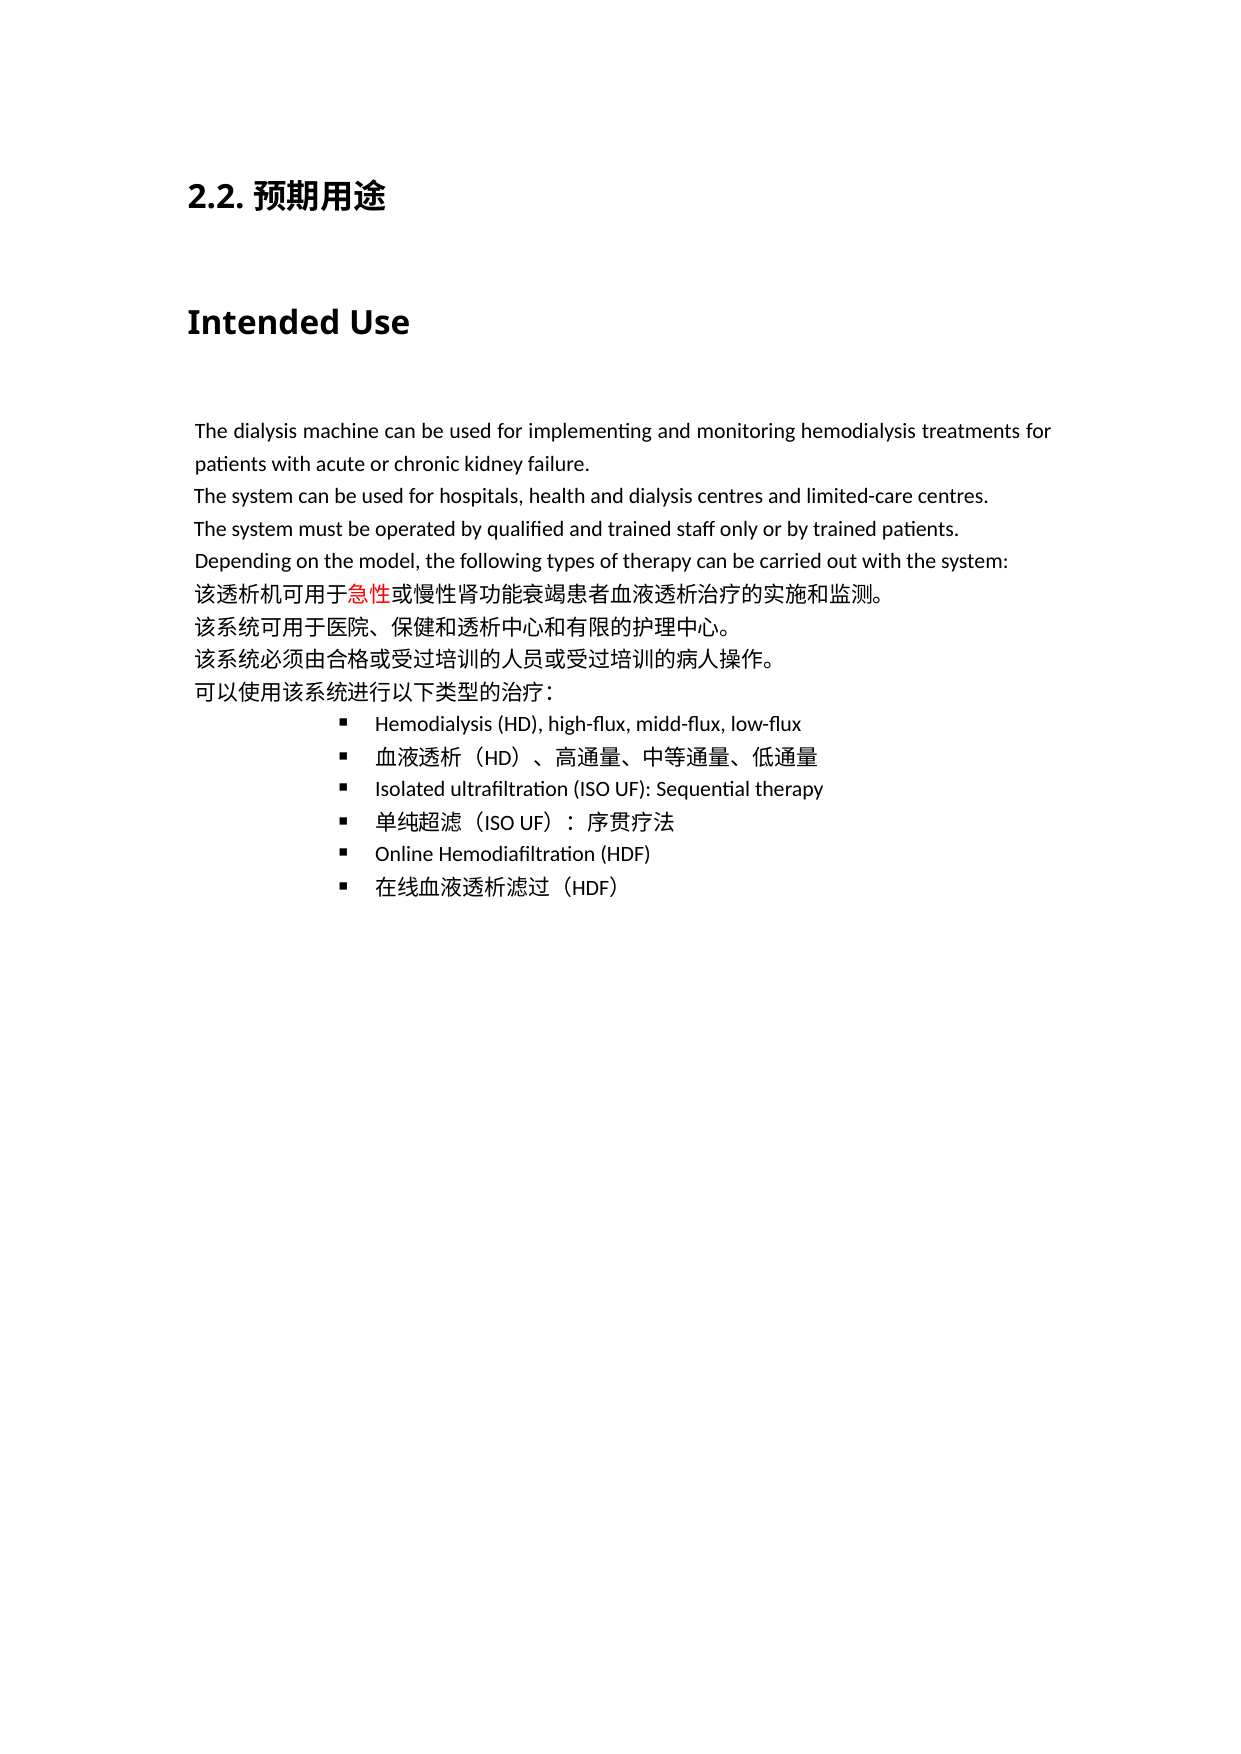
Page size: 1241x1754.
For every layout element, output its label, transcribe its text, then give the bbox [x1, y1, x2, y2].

text The system must be operated by qualified and trained staff only or by trained patients. [193, 512, 1053, 544]
subtitle 2.2. 预期用途 [187, 162, 1053, 227]
list 血液透析（HD）、高通量、中等通量、低通量 [337, 739, 1053, 772]
list 单纯超滤（ISO UF）：序贯疗法 [337, 804, 1053, 837]
text Depending on the model, the following types of therapy can be carried out with the system: [194, 544, 1053, 577]
text 可以使用该系统进行以下类型的治疗： [194, 674, 1053, 707]
text 该系统可用于医院、保健和透析中心和有限的护理中心。 [194, 609, 1053, 642]
text 该透析机可用于急性或慢性肾功能衰竭患者血液透析治疗的实施和监测。 [194, 577, 1053, 609]
subtitle Intended Use [187, 289, 1053, 354]
list 在线血液透析滤过（HDF） [337, 869, 1053, 902]
list Hemodialysis (HD), high-flux, midd-flux, low-flux [337, 707, 1053, 739]
text 该系统必须由合格或受过培训的人员或受过培训的病人操作。 [194, 642, 1053, 674]
list Online Hemodiafiltration (HDF) [337, 837, 1053, 869]
text The dialysis machine can be used for implementing and monitoring hemodialysis treatments for patients with acute or chronic kidney failure. [194, 414, 1053, 479]
text The system can be used for hospitals, health and dialysis centres and limited-care centres. [193, 479, 1053, 512]
list Isolated ultrafiltration (ISO UF): Sequential therapy [337, 772, 1053, 804]
